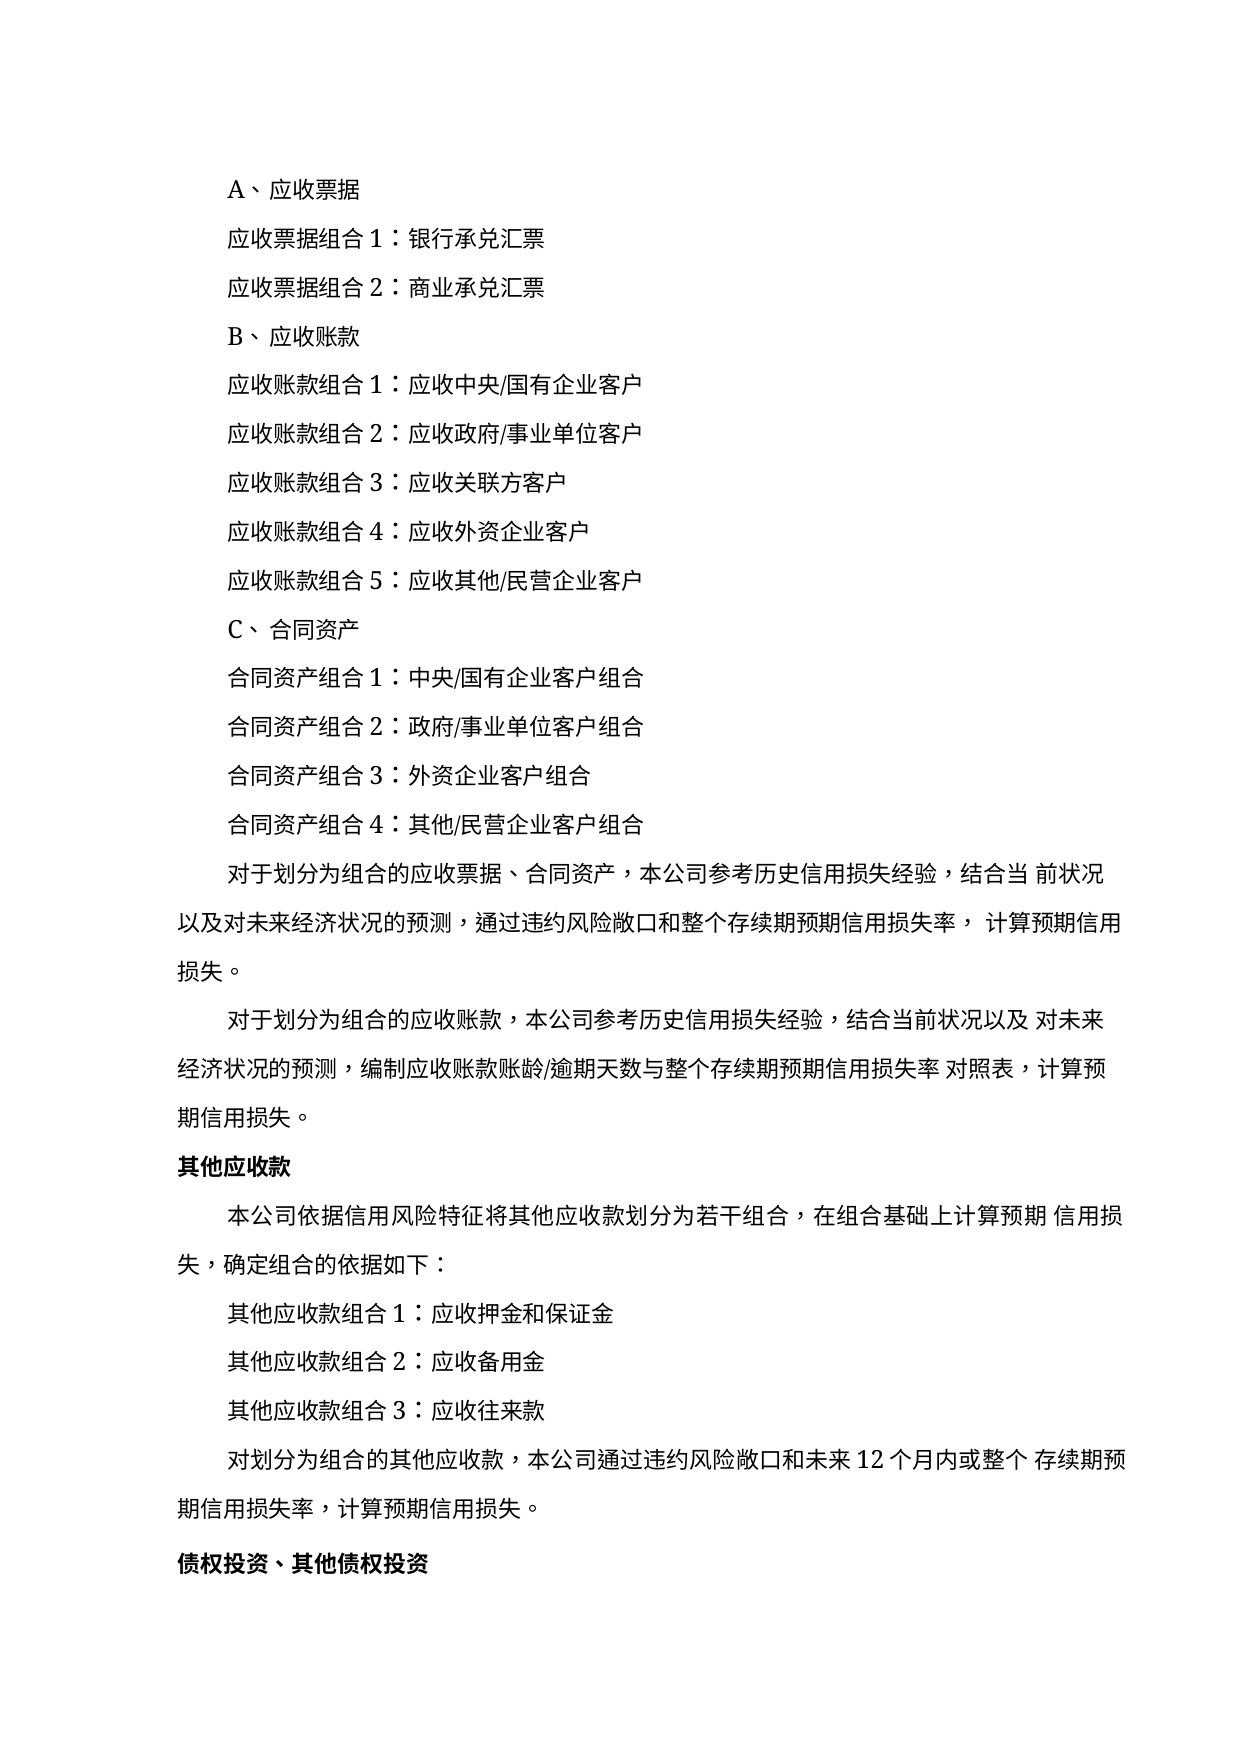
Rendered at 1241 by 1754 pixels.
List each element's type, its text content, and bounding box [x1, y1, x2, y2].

text B、 应收账款 [177, 306, 1127, 355]
text 对于划分为组合的应收票据、合同资产，本公司参考历史信用损失经验，结合当 前状况以及对未来经济状况的预测，通过违约风险敞口和整个存续期预期信用损失率， 计算预期信用损失。 [177, 843, 1127, 990]
text 对划分为组合的其他应收款，本公司通过违约风险敞口和未来12个月内或整个 存续期预期信用损失率，计算预期信用损失。 [177, 1429, 1127, 1527]
text 应收账款组合1：应收中央/国有企业客户 [177, 355, 1127, 403]
text A、 应收票据 [177, 159, 1127, 208]
text 合同资产组合2：政府/事业单位客户组合 [177, 697, 1127, 746]
text 其他应收款组合2：应收备用金 [177, 1332, 1127, 1381]
text 应收账款组合3：应收关联方客户 [177, 452, 1127, 501]
text 应收账款组合4：应收外资企业客户 [177, 501, 1127, 550]
text 其他应收款组合1：应收押金和保证金 [177, 1283, 1127, 1332]
text 合同资产组合1：中央/国有企业客户组合 [177, 648, 1127, 697]
text 对于划分为组合的应收账款，本公司参考历史信用损失经验，结合当前状况以及 对未来经济状况的预测，编制应收账款账龄/逾期天数与整个存续期预期信用损失率 对照表，计算预期信用损失。 [177, 990, 1127, 1136]
text C、 合同资产 [177, 599, 1127, 648]
text 合同资产组合3：外资企业客户组合 [177, 746, 1127, 794]
text 本公司依据信用风险特征将其他应收款划分为若干组合，在组合基础上计算预期 信用损失，确定组合的依据如下： [177, 1185, 1127, 1283]
text 应收账款组合5：应收其他/民营企业客户 [177, 550, 1127, 599]
text 合同资产组合4：其他/民营企业客户组合 [177, 794, 1127, 843]
text 应收账款组合2：应收政府/事业单位客户 [177, 403, 1127, 452]
text 应收票据组合2：商业承兑汇票 [177, 257, 1127, 306]
text 其他应收款组合3：应收往来款 [177, 1381, 1127, 1429]
text 债权投资、其他债权投资 [177, 1548, 1127, 1579]
subtitle 其他应收款 [177, 1136, 1127, 1185]
text 应收票据组合1：银行承兑汇票 [177, 208, 1127, 257]
